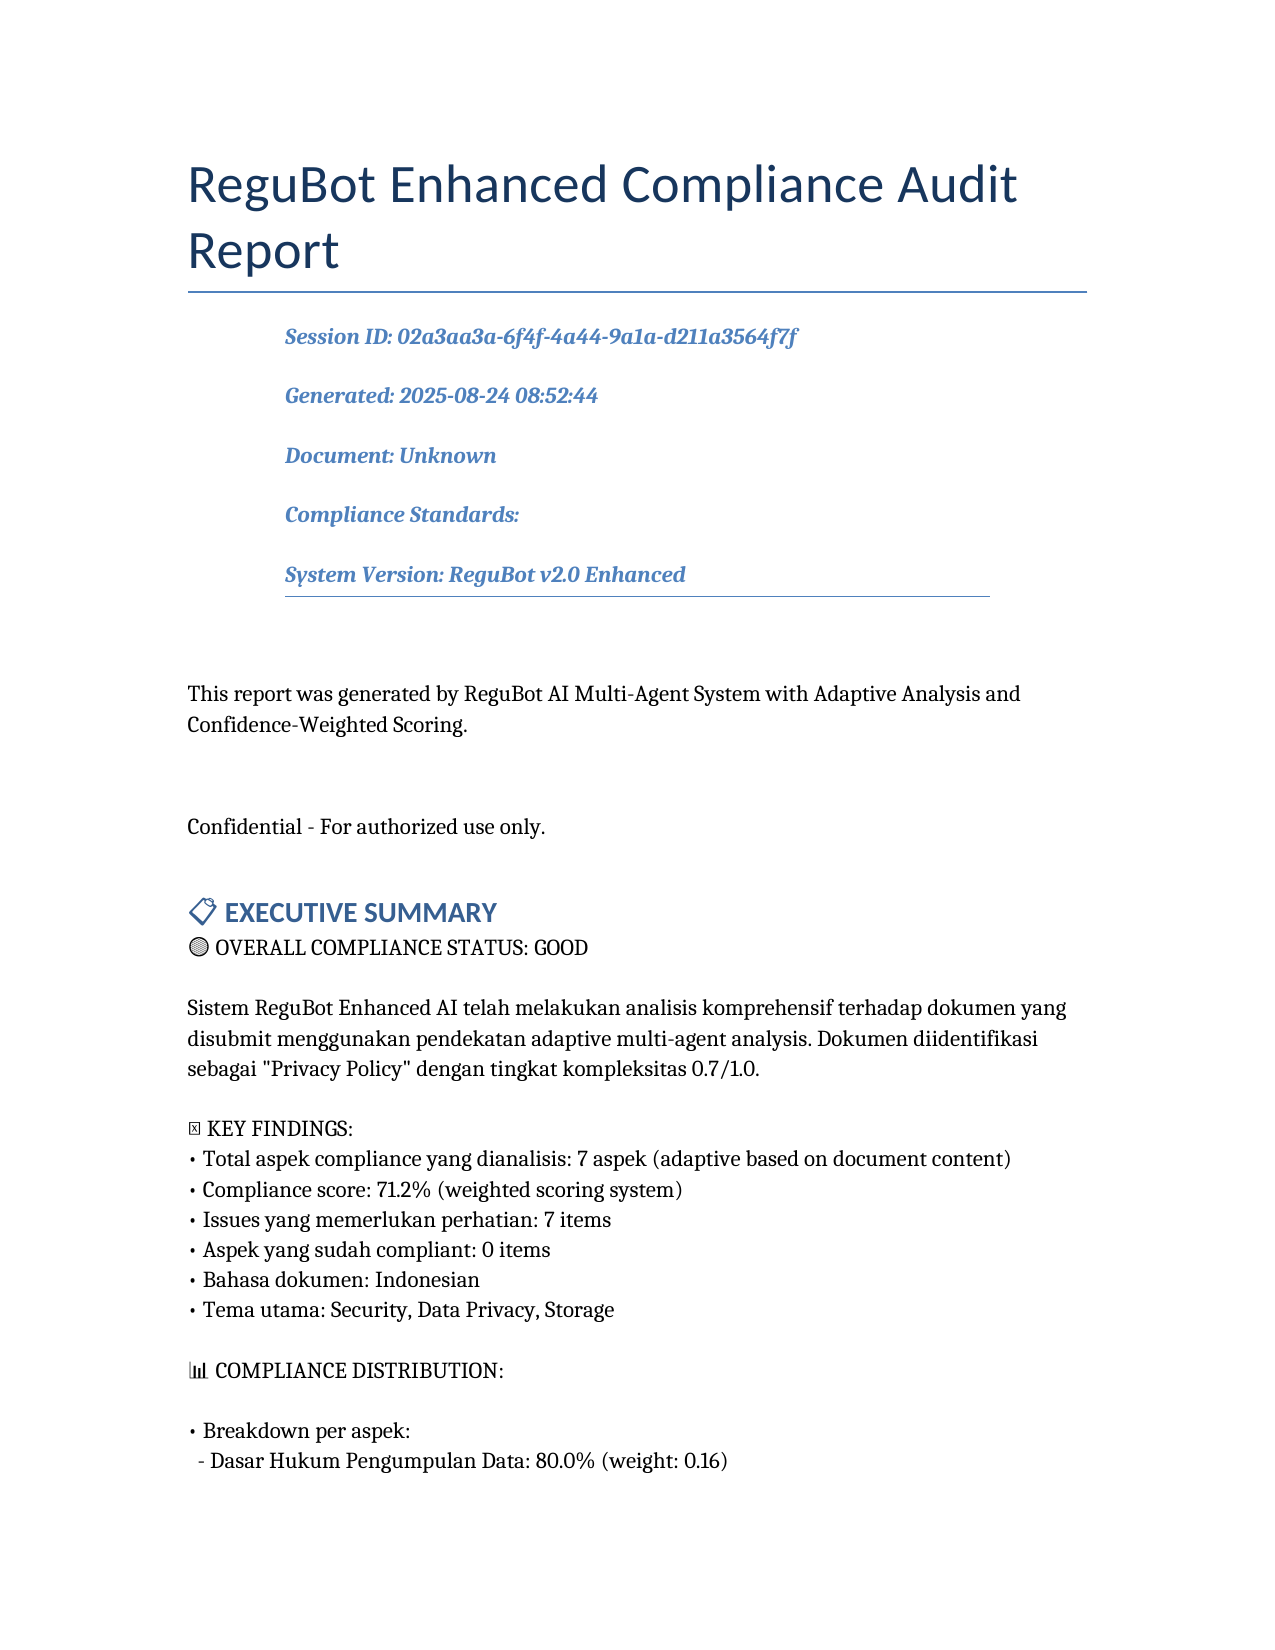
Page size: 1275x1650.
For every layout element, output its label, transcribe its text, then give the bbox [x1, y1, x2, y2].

text Session ID: 02a3aa3a-6f4f-4a44-9a1a-d211a3564f7f [285, 324, 990, 350]
title ReguBot Enhanced Compliance Audit Report [187, 150, 1087, 293]
text Document: Unknown [285, 443, 990, 469]
text System Version: ReguBot v2.0 Enhanced [285, 561, 990, 596]
text Compliance Standards: [285, 502, 990, 528]
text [187, 935, 1087, 1474]
text Confidential - For authorized use only. [187, 813, 1087, 840]
text Generated: 2025-08-24 08:52:44 [285, 383, 990, 410]
subtitle 📋 EXECUTIVE SUMMARY [187, 894, 1087, 929]
text This report was generated by ReguBot AI Multi-Agent System with Adaptive Analysis and Confidence-Weighted Scoring. [187, 681, 1087, 738]
